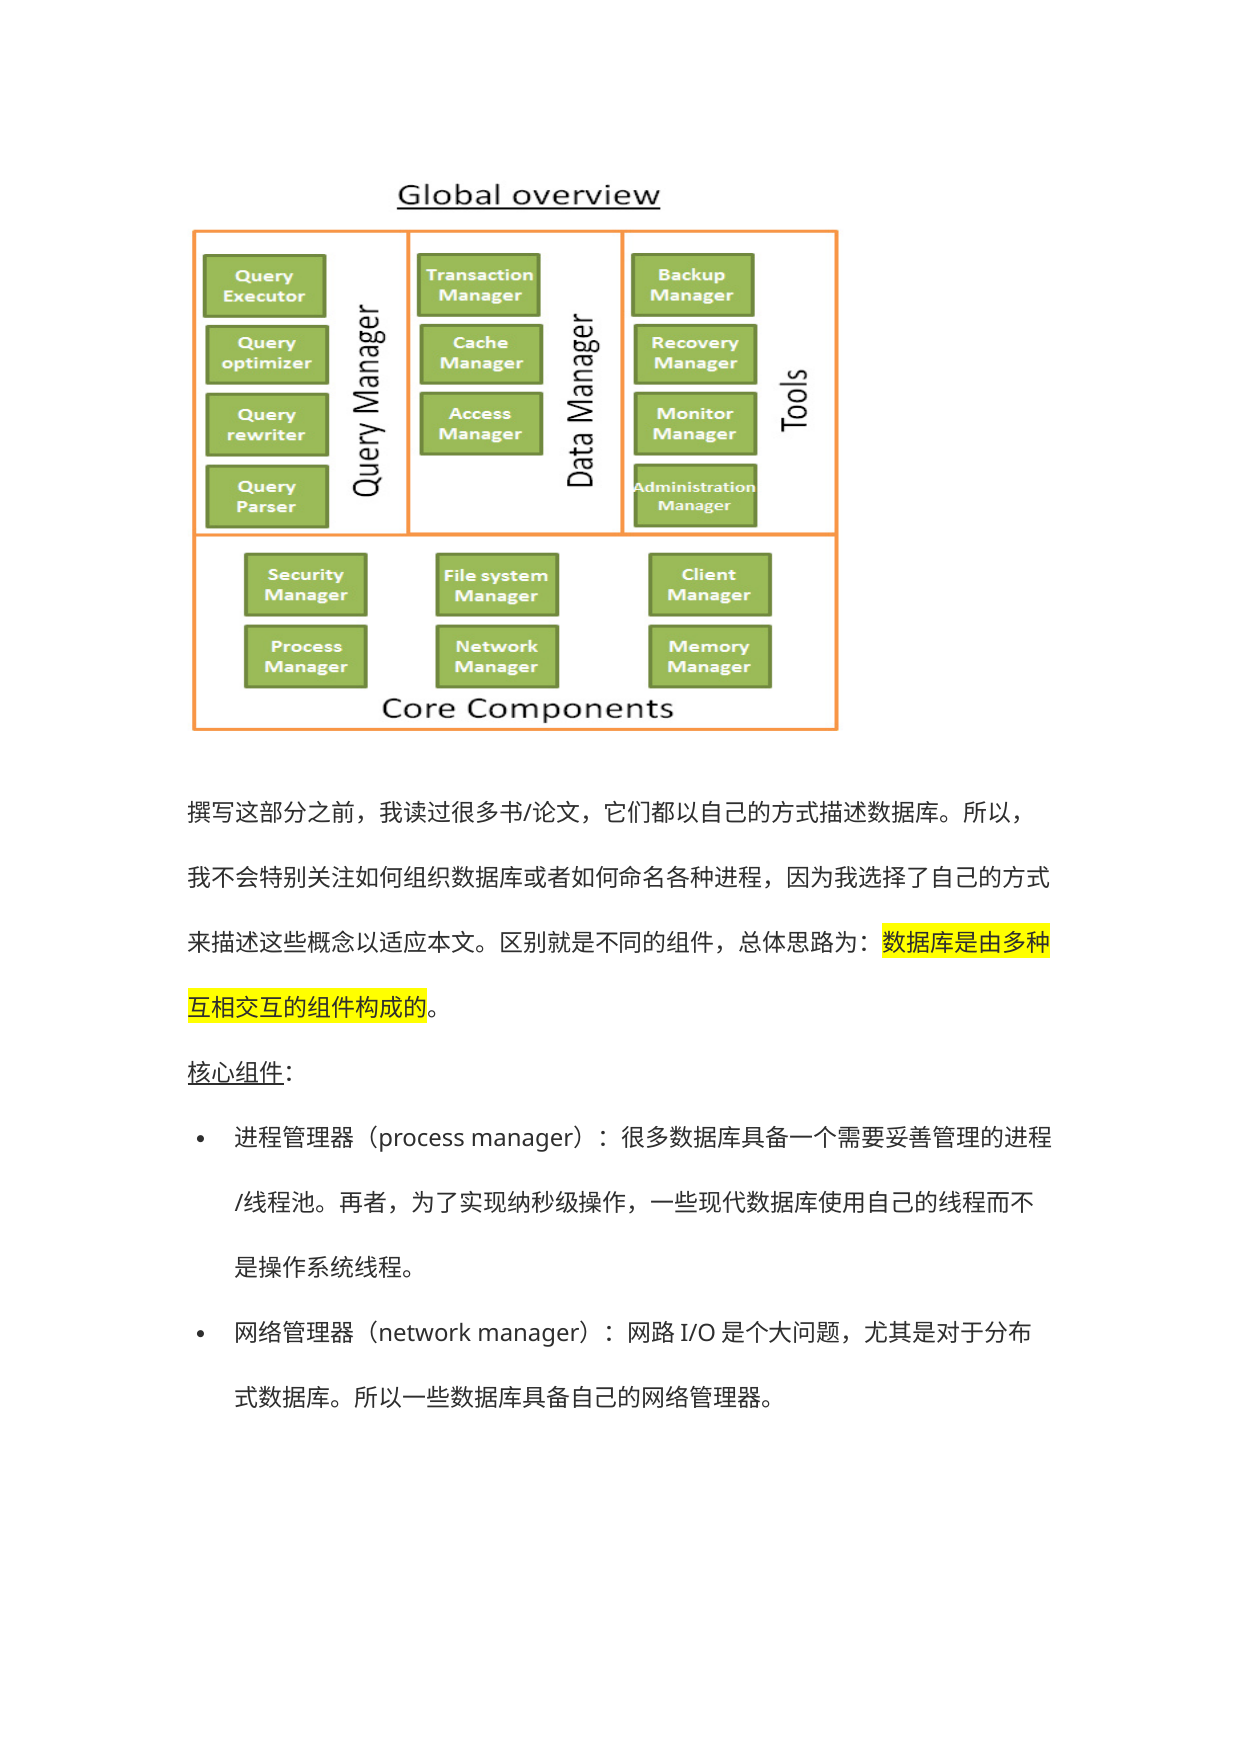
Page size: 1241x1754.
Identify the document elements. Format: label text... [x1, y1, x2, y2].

picture [187, 172, 844, 737]
text 撰写这部分之前，我读过很多书/论文，它们都以自己的方式描述数据库。所以，我不会特别关注如何组织数据库或者如何命名各种进程，因为我选择了自己的方式来描述这些概念以适应本文。区别就是不同的组件，总体思路为：数据库是由多种互相交互的组件构成的。 [187, 778, 1053, 1038]
text 核心组件： [187, 1038, 1053, 1103]
list 进程管理器（process manager）：很多数据库具备一个需要妥善管理的进程/线程池。再者，为了实现纳秒级操作，一些现代数据库使用自己的线程而不是操作系统线程。 [197, 1103, 1053, 1298]
list 网络管理器（network manager）：网路I/O是个大问题，尤其是对于分布式数据库。所以一些数据库具备自己的网络管理器。 [197, 1298, 1053, 1428]
